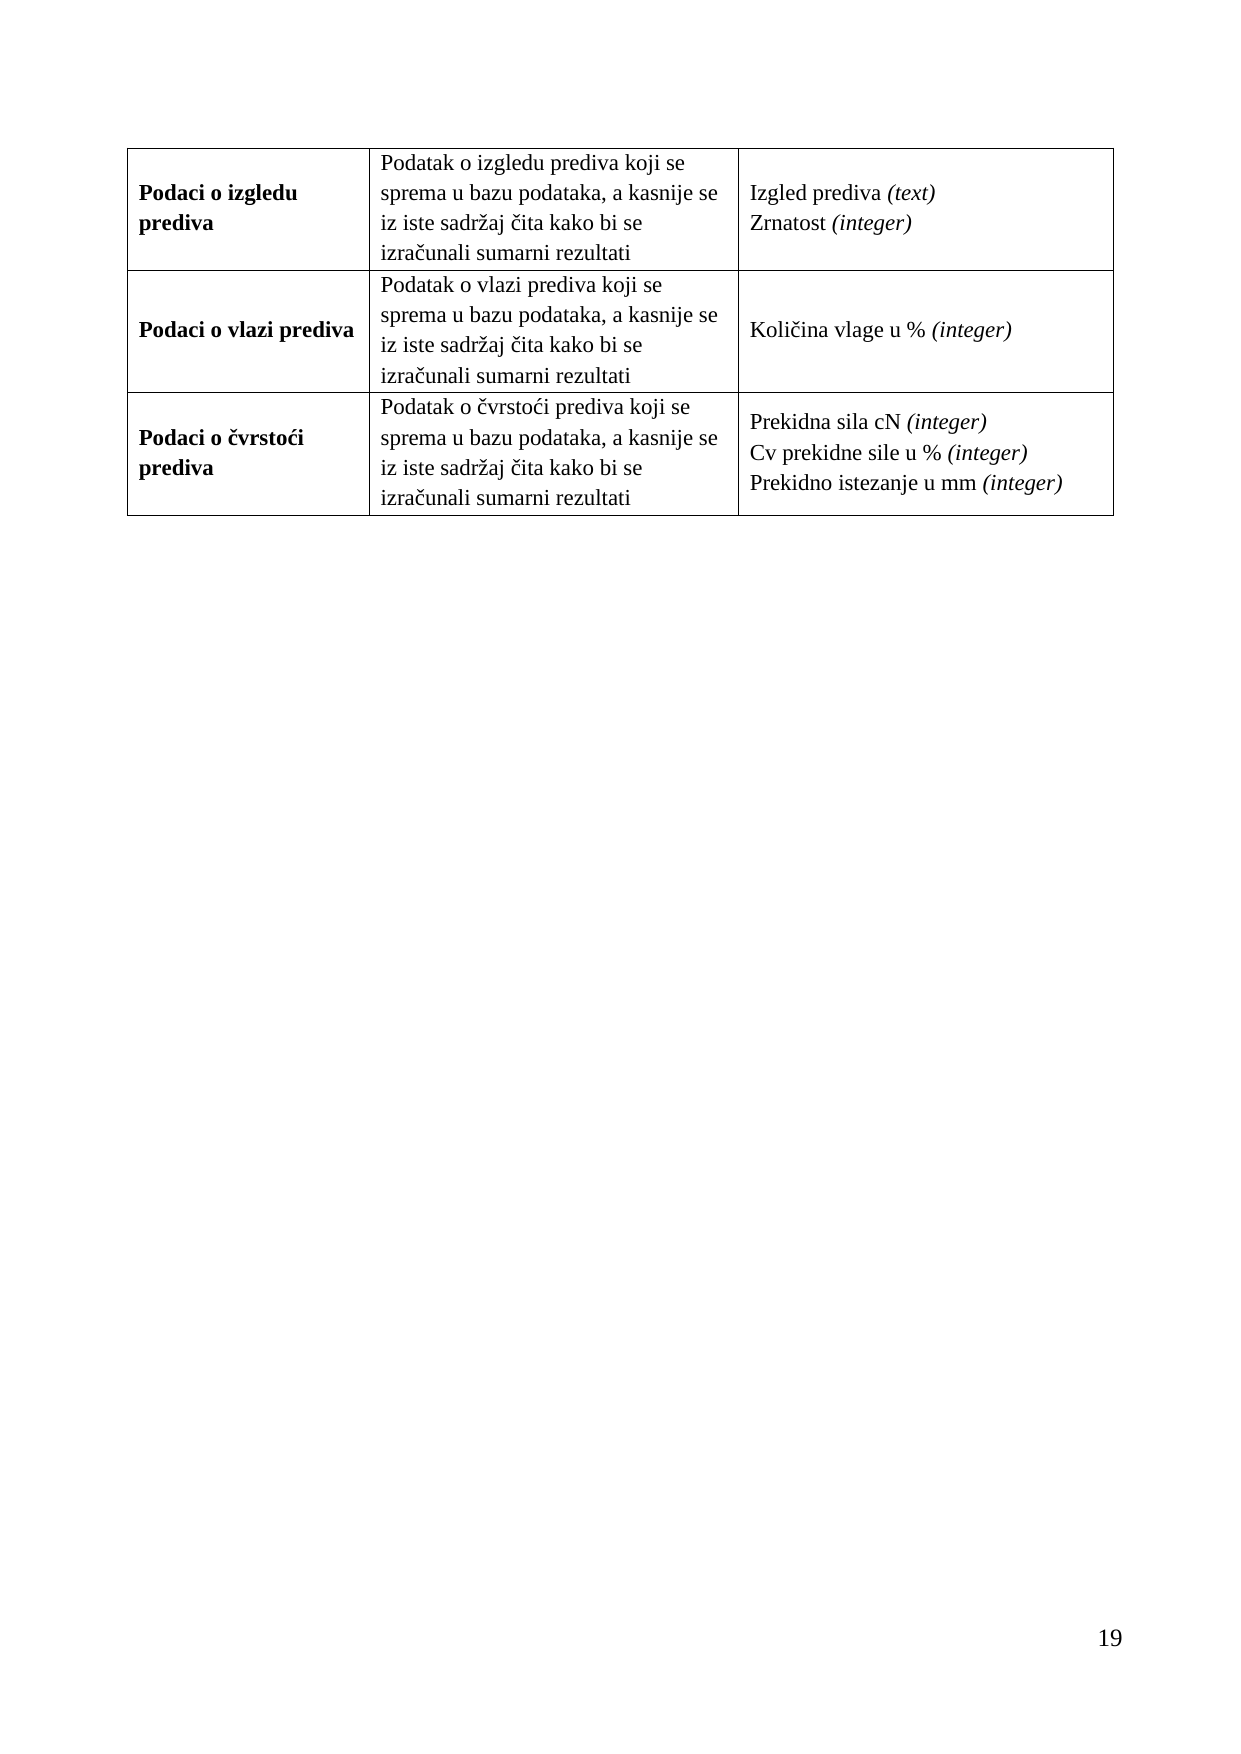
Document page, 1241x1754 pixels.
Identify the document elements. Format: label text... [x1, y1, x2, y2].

table_cell Izgled prediva (text) Zrnatost (integer) [739, 149, 1113, 270]
table_cell Podaci o vlazi prediva [128, 271, 369, 392]
table_cell Podatak o vlazi prediva koji se sprema u bazu podataka, a kasnije se iz iste sadržaj čita kako bi se izračunali sumarni rezultati [370, 271, 738, 392]
table_cell Podaci o izgledu prediva [128, 149, 369, 270]
table_cell Podaci o čvrstoći prediva [128, 393, 369, 514]
table_cell Količina vlage u % (integer) [739, 271, 1113, 392]
table_cell Prekidna sila cN (integer) Cv prekidne sile u % (integer) Prekidno istezanje u mm (integer) [739, 393, 1113, 514]
table_cell Podatak o čvrstoći prediva koji se sprema u bazu podataka, a kasnije se iz iste sadržaj čita kako bi se izračunali sumarni rezultati [370, 393, 738, 514]
table_cell Podatak o izgledu prediva koji se sprema u bazu podataka, a kasnije se iz iste sadržaj čita kako bi se izračunali sumarni rezultati [370, 149, 738, 270]
